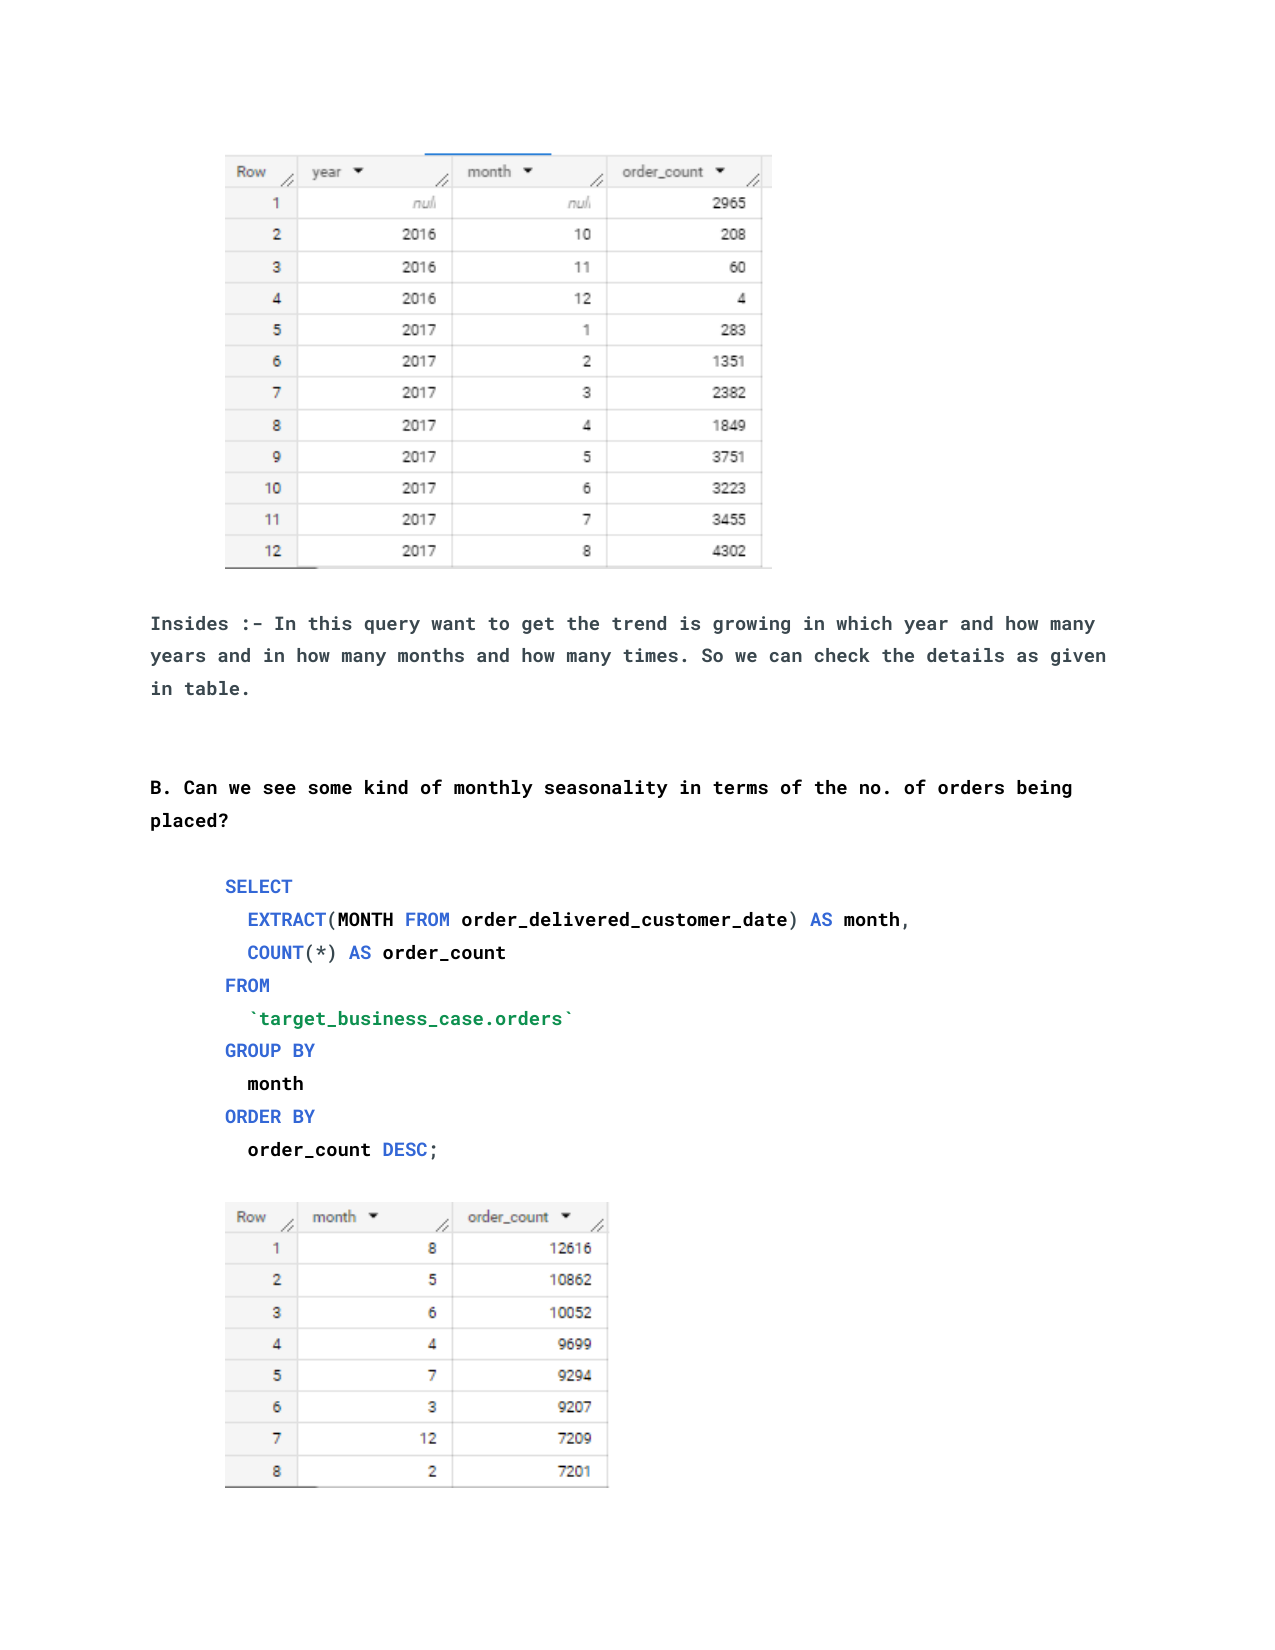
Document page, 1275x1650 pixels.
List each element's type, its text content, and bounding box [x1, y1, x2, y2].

text ORDER BY [225, 1104, 1125, 1129]
picture [225, 150, 772, 569]
text COUNT(*) AS order_count [225, 939, 1125, 964]
text FROM [225, 972, 1125, 997]
picture [225, 1202, 610, 1488]
text EXTRACT(MONTH FROM order_delivered_customer_date) AS month, [225, 907, 1125, 931]
text month [225, 1071, 1125, 1096]
text SELECT [225, 874, 1125, 898]
text order_count DESC; [225, 1137, 1125, 1162]
text B. Can we see some kind of monthly seasonality in terms of the no. of orders being placed? [150, 775, 1125, 833]
text `target_business_case.orders` [225, 1005, 1125, 1030]
text GROUP BY [225, 1038, 1125, 1063]
text Insides :- In this query want to get the trend is growing in which year and how many years and in how many months and how many times. So we can check the details as given in table. [150, 610, 1125, 701]
